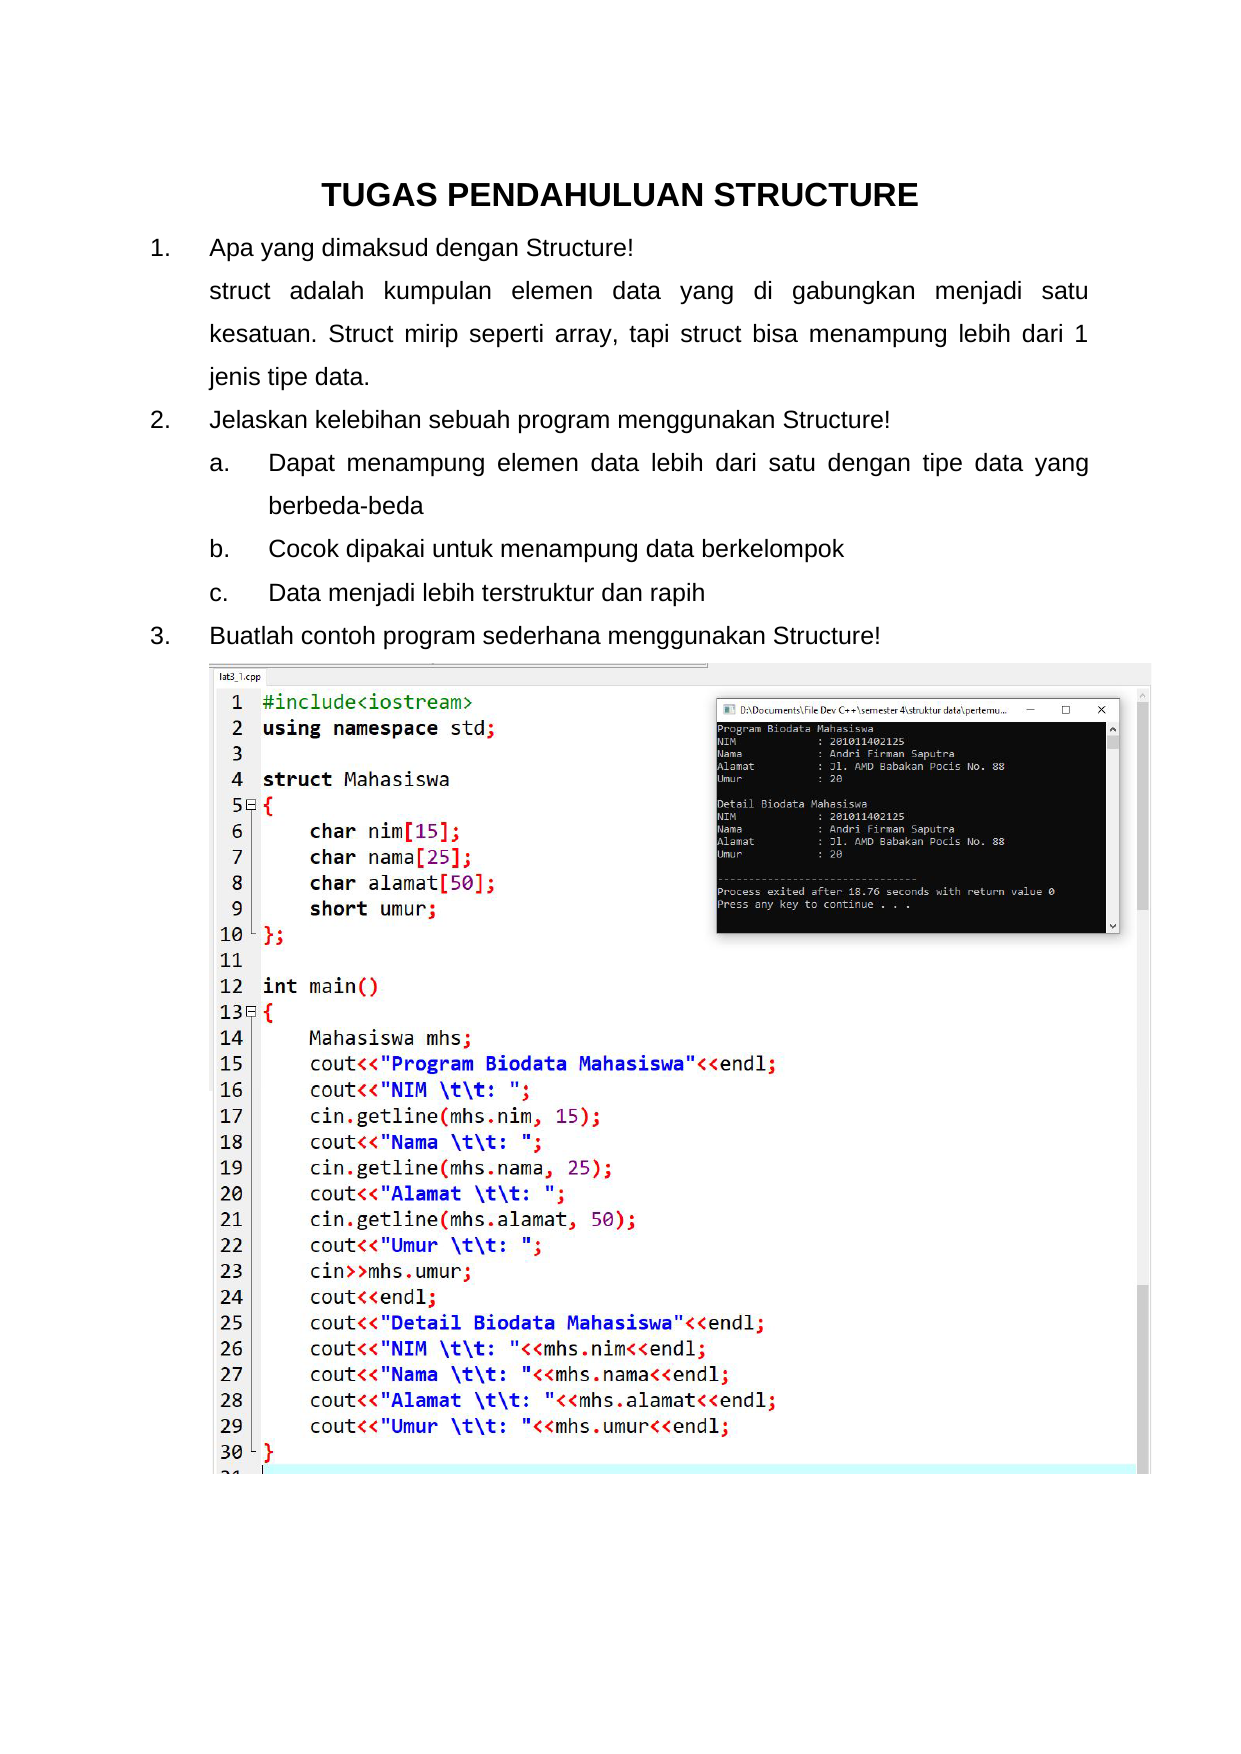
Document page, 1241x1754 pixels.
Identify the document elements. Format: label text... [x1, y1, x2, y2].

list Dapat menampung elemen data lebih dari satu dengan tipe data yang berbeda-beda [209, 448, 1090, 520]
list Cocok dipakai untuk menampung data berkelompok [209, 534, 1090, 563]
list Apa yang dimaksud dengan Structure! [150, 233, 1090, 261]
list struct adalah kumpulan elemen data yang di gabungkan menjadi satu kesatuan. Struct mirip seperti array, tapi struct bisa menampung lebih dari 1 jenis tipe data. [209, 276, 1090, 391]
list Jelaskan kelebihan sebuah program menggunakan Structure! [150, 405, 1090, 434]
picture [209, 663, 1152, 1474]
list Buatlah contoh program sederhana menggunakan Structure! [150, 621, 1090, 649]
subtitle TUGAS PENDAHULUAN STRUCTURE [150, 175, 1090, 213]
list Data menjadi lebih terstruktur dan rapih [209, 578, 1090, 606]
